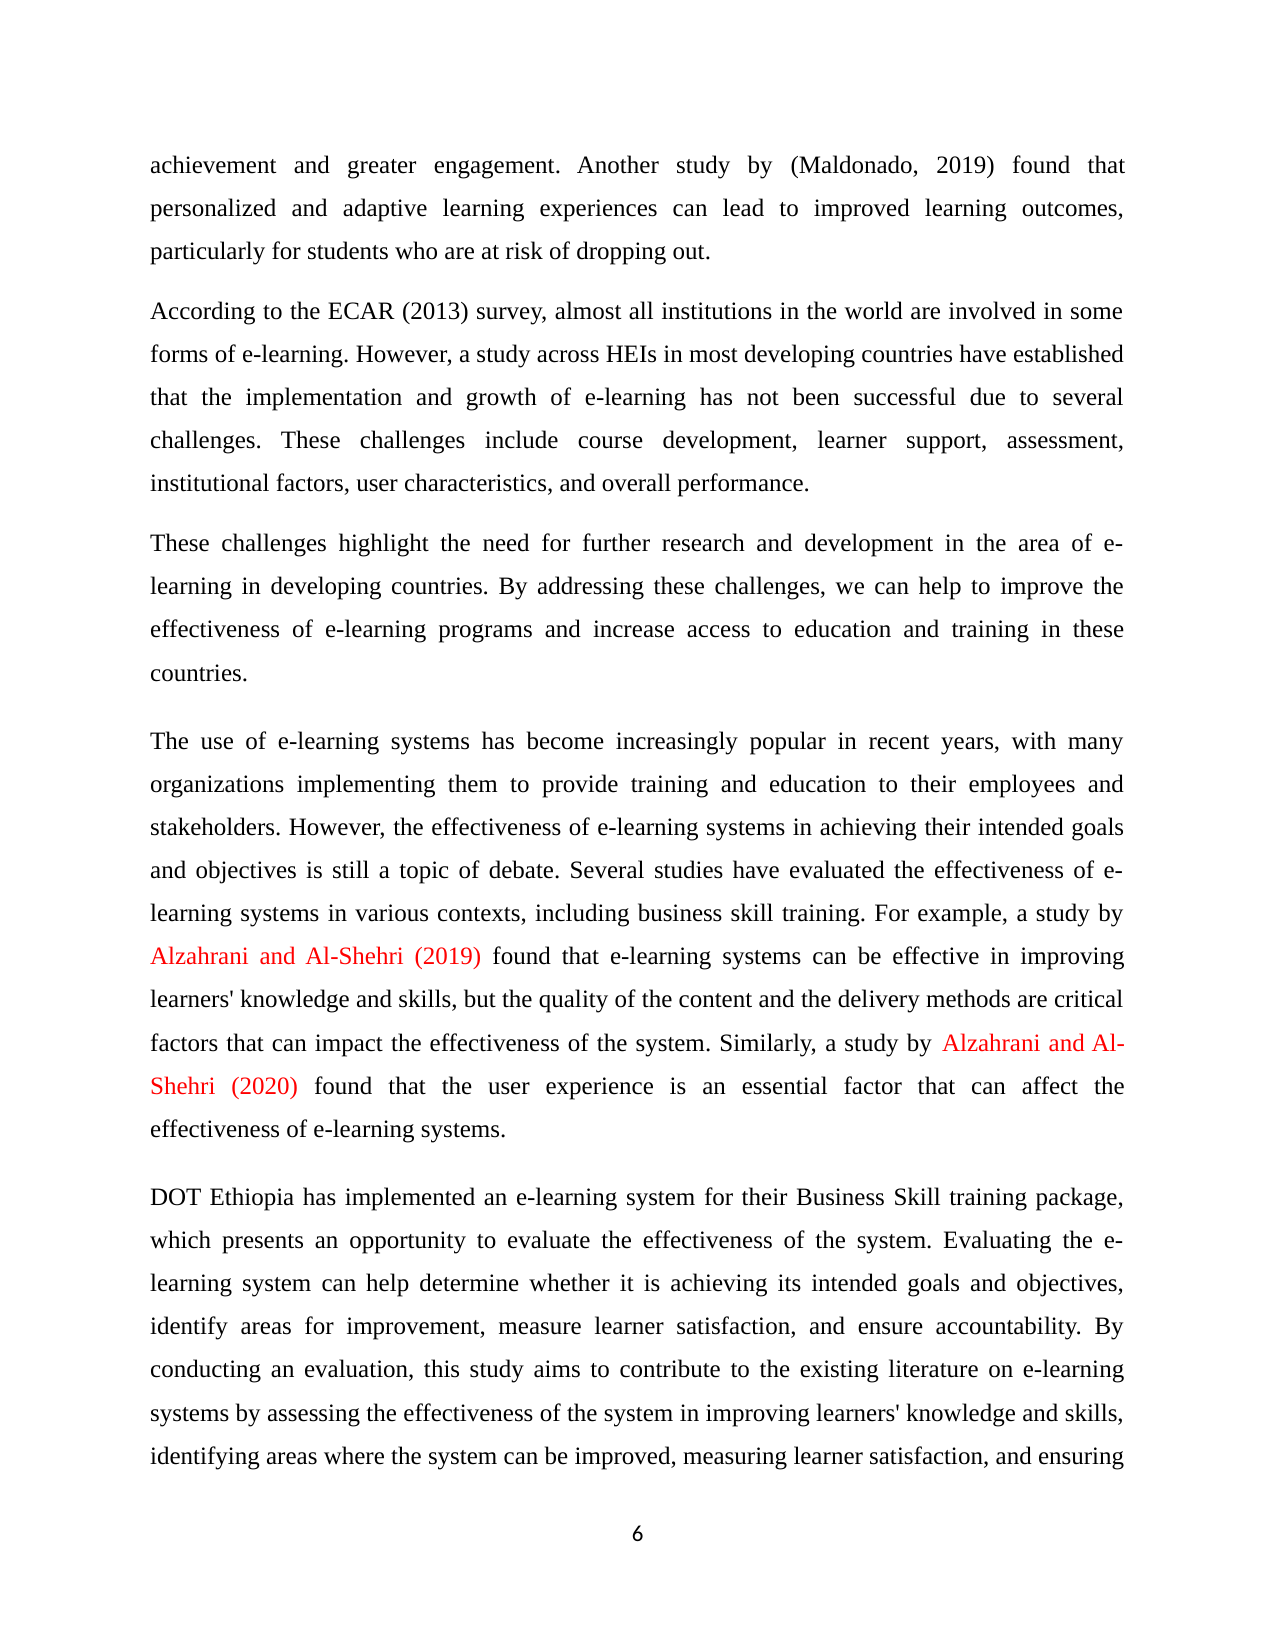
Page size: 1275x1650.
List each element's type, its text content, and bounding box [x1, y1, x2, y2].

text These challenges highlight the need for further research and development in the area of e-learning in developing countries. By addressing these challenges, we can help to improve the effectiveness of e-learning programs and increase access to education and training in these countries. [150, 528, 1125, 686]
text The use of e-learning systems has become increasingly popular in recent years, with many organizations implementing them to provide training and education to their employees and stakeholders. However, the effectiveness of e-learning systems in achieving their intended goals and objectives is still a topic of debate. Several studies have evaluated the effectiveness of e-learning systems in various contexts, including business skill training. For example, a study by Alzahrani and Al-Shehri (2019) found that e-learning systems can be effective in improving learners' knowledge and skills, but the quality of the content and the delivery methods are critical factors that can impact the effectiveness of the system. Similarly, a study by Alzahrani and Al-Shehri (2020) found that the user experience is an essential factor that can affect the effectiveness of e-learning systems. [150, 726, 1125, 1143]
text According to the ECAR (2013) survey, almost all institutions in the world are involved in some forms of e-learning. However, a study across HEIs in most developing countries have established that the implementation and growth of e-learning has not been successful due to several challenges. These challenges include course development, learner support, assessment, institutional factors, user characteristics, and overall performance. [150, 296, 1125, 497]
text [150, 1182, 1125, 1469]
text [150, 150, 1125, 265]
